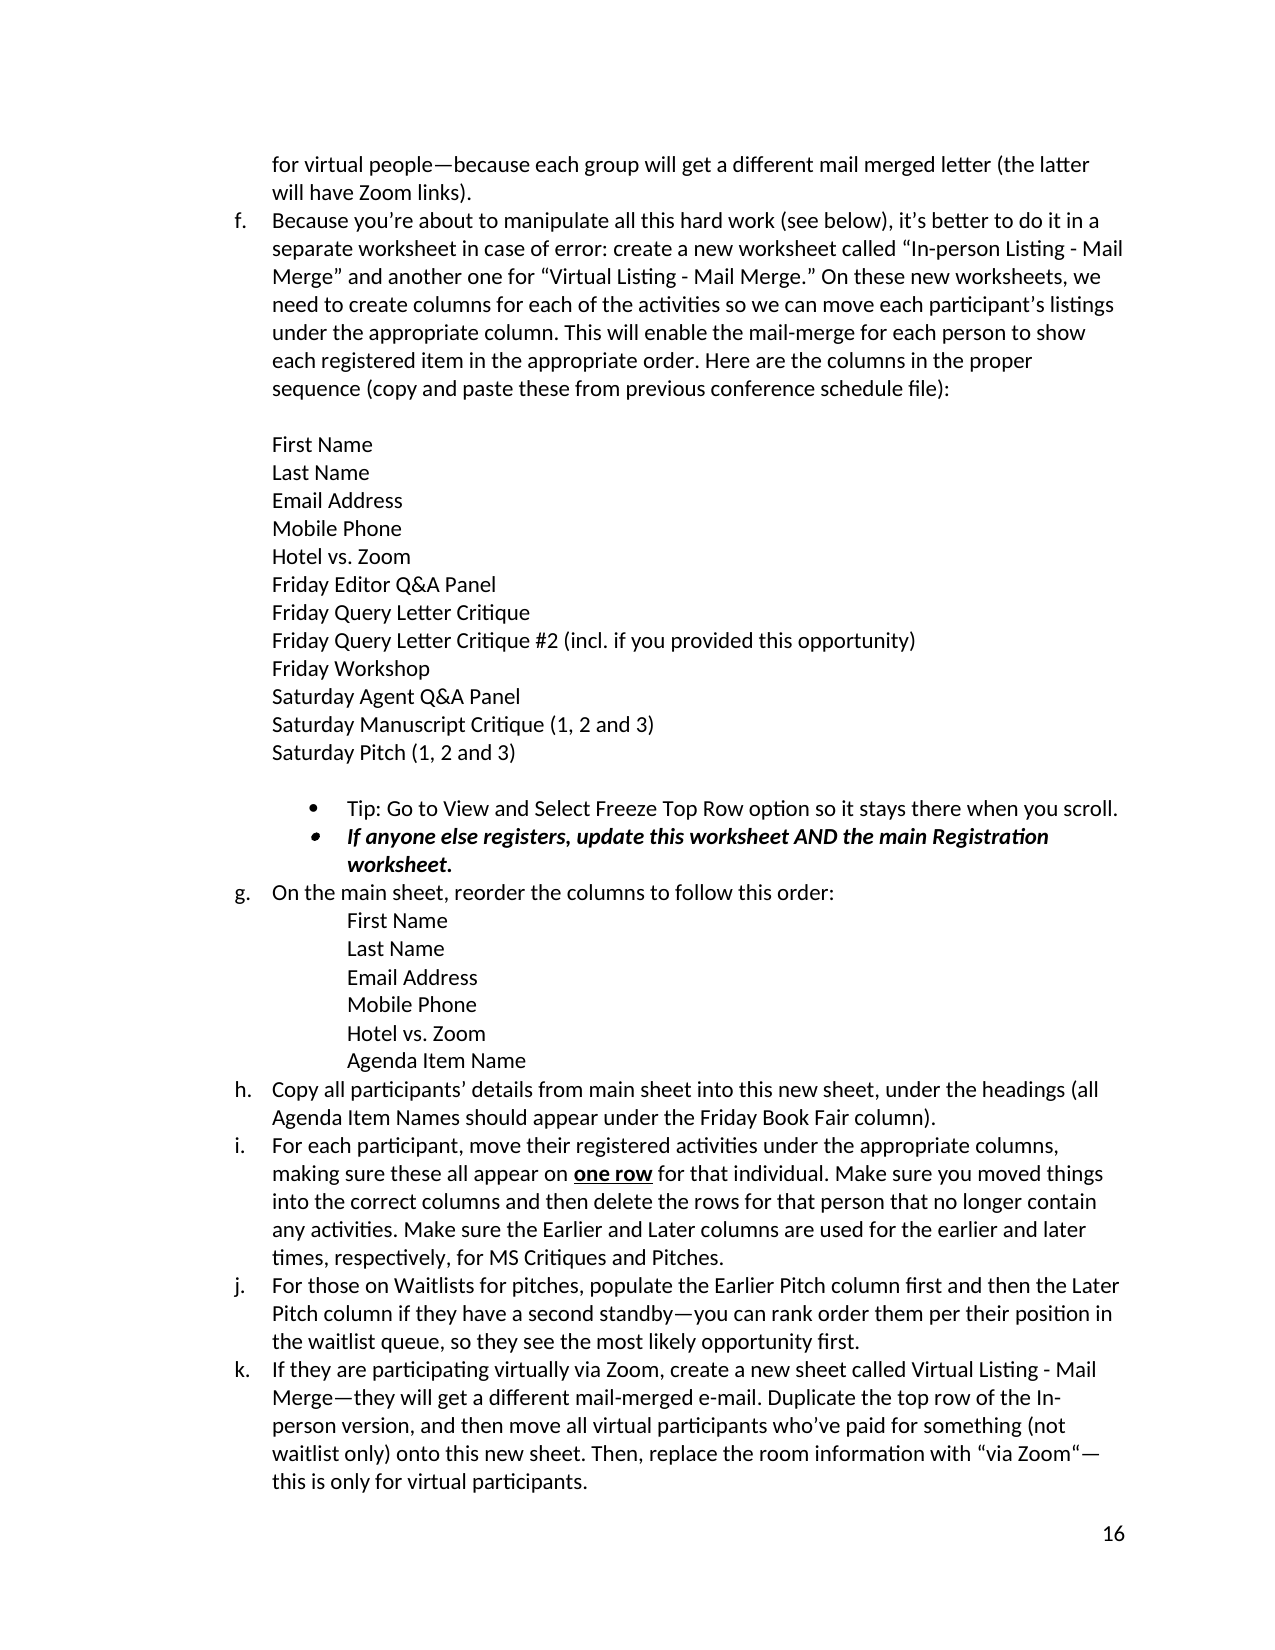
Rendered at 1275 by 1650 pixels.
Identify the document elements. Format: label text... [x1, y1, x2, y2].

list For those on Waitlists for pitches, populate the Earlier Pitch column first and then the Later Pitch column if they have a second standby—you can rank order them per their position in the waitlist queue, so they see the most likely opportunity first. [234, 1271, 1125, 1355]
text Hotel vs. Zoom [347, 1019, 1125, 1047]
text First Name [347, 907, 1125, 934]
list Mobile Phone [272, 514, 1125, 542]
list Copy all participants’ details from main sheet into this new sheet, under the headings (all Agenda Item Names should appear under the Friday Book Fair column). [234, 1075, 1125, 1131]
list Because you’re about to manipulate all this hard work (see below), it’s better to do it in a separate worksheet in case of error: create a new worksheet called “In-person Listing - Mail Merge” and another one for “Virtual Listing - Mail Merge.” On these new worksheets, we need to create columns for each of the activities so we can move each participant’s listings under the appropriate column. This will enable the mail-merge for each person to show each registered item in the appropriate order. Here are the columns in the proper sequence (copy and paste these from previous conference schedule file): [234, 206, 1125, 402]
list Email Address [272, 486, 1125, 514]
list Tip: Go to View and Select Freeze Top Row option so it stays there when you scroll. [309, 794, 1125, 822]
list Friday Query Letter Critique #2 (incl. if you provided this opportunity) [272, 626, 1125, 654]
list Saturday Agent Q&A Panel [272, 682, 1125, 710]
list If they are participating virtually via Zoom, create a new sheet called Virtual Listing - Mail Merge—they will get a different mail-merged e-mail. Duplicate the top row of the In-person version, and then move all virtual participants who’ve paid for something (not waitlist only) onto this new sheet. Then, replace the room information with “via Zoom“—this is only for virtual participants. [234, 1355, 1125, 1495]
list Friday Query Letter Critique [272, 598, 1125, 626]
text Last Name [347, 934, 1125, 963]
list Saturday Manuscript Critique (1, 2 and 3) [272, 710, 1125, 738]
list Friday Workshop [272, 654, 1125, 682]
list Last Name [272, 458, 1125, 486]
list For each participant, move their registered activities under the appropriate columns, making sure these all appear on one row for that individual. Make sure you moved things into the correct columns and then delete the rows for that person that no longer contain any activities. Make sure the Earlier and Later columns are used for the earlier and later times, respectively, for MS Critiques and Pitches. [234, 1131, 1125, 1271]
list On the main sheet, reorder the columns to follow this order: [234, 878, 1125, 907]
text Agenda Item Name [347, 1047, 1125, 1075]
text Email Address [347, 963, 1125, 991]
list First Name [272, 430, 1125, 458]
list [234, 150, 1125, 206]
list Hotel vs. Zoom [272, 542, 1125, 570]
list Friday Editor Q&A Panel [272, 570, 1125, 598]
list Saturday Pitch (1, 2 and 3) [272, 738, 1125, 766]
list If anyone else registers, update this worksheet AND the main Registration worksheet. [309, 822, 1125, 878]
text Mobile Phone [347, 991, 1125, 1019]
